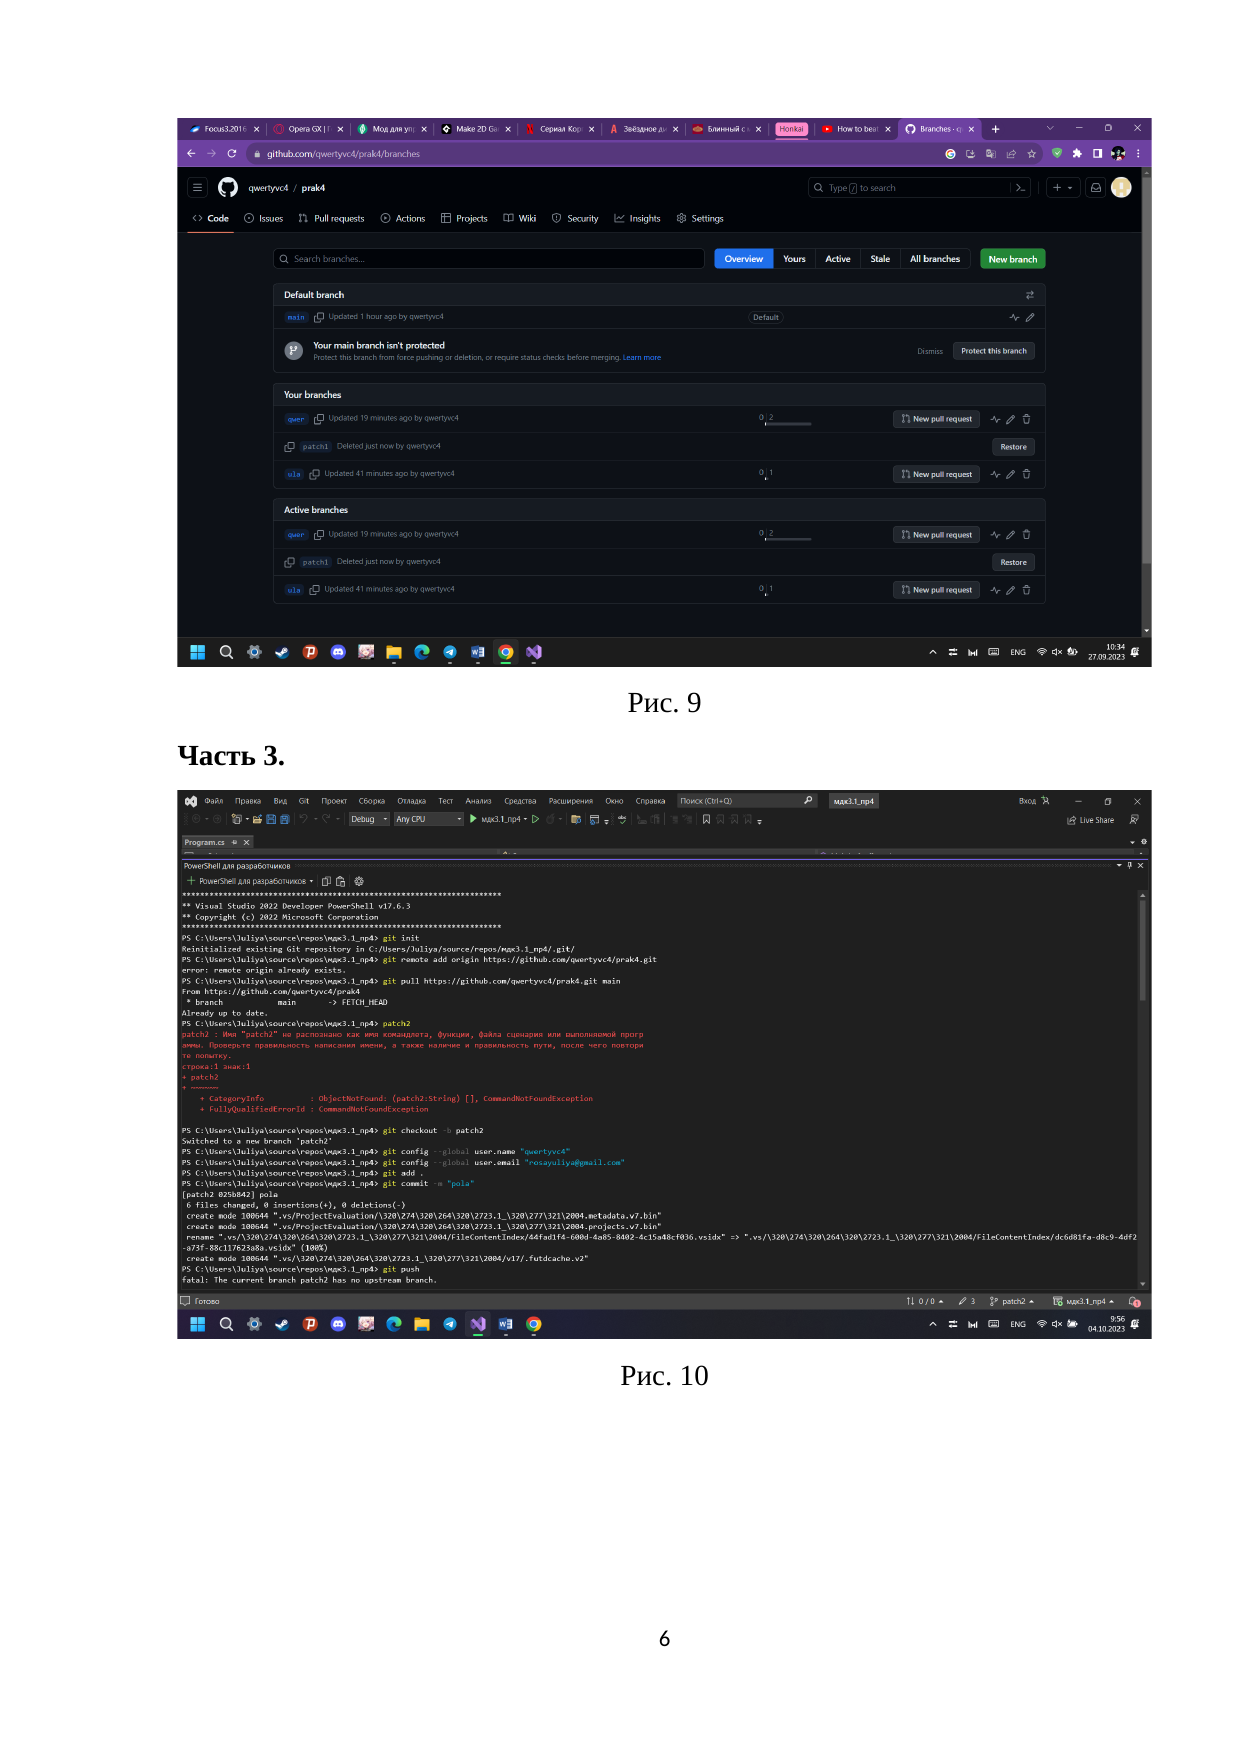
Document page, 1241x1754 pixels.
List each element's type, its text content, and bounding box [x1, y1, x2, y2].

text Рис. 10 [177, 1358, 1152, 1391]
picture [177, 790, 1152, 1339]
picture [177, 118, 1152, 667]
text Часть 3. [177, 738, 1152, 771]
text Рис. 9 [177, 685, 1152, 719]
